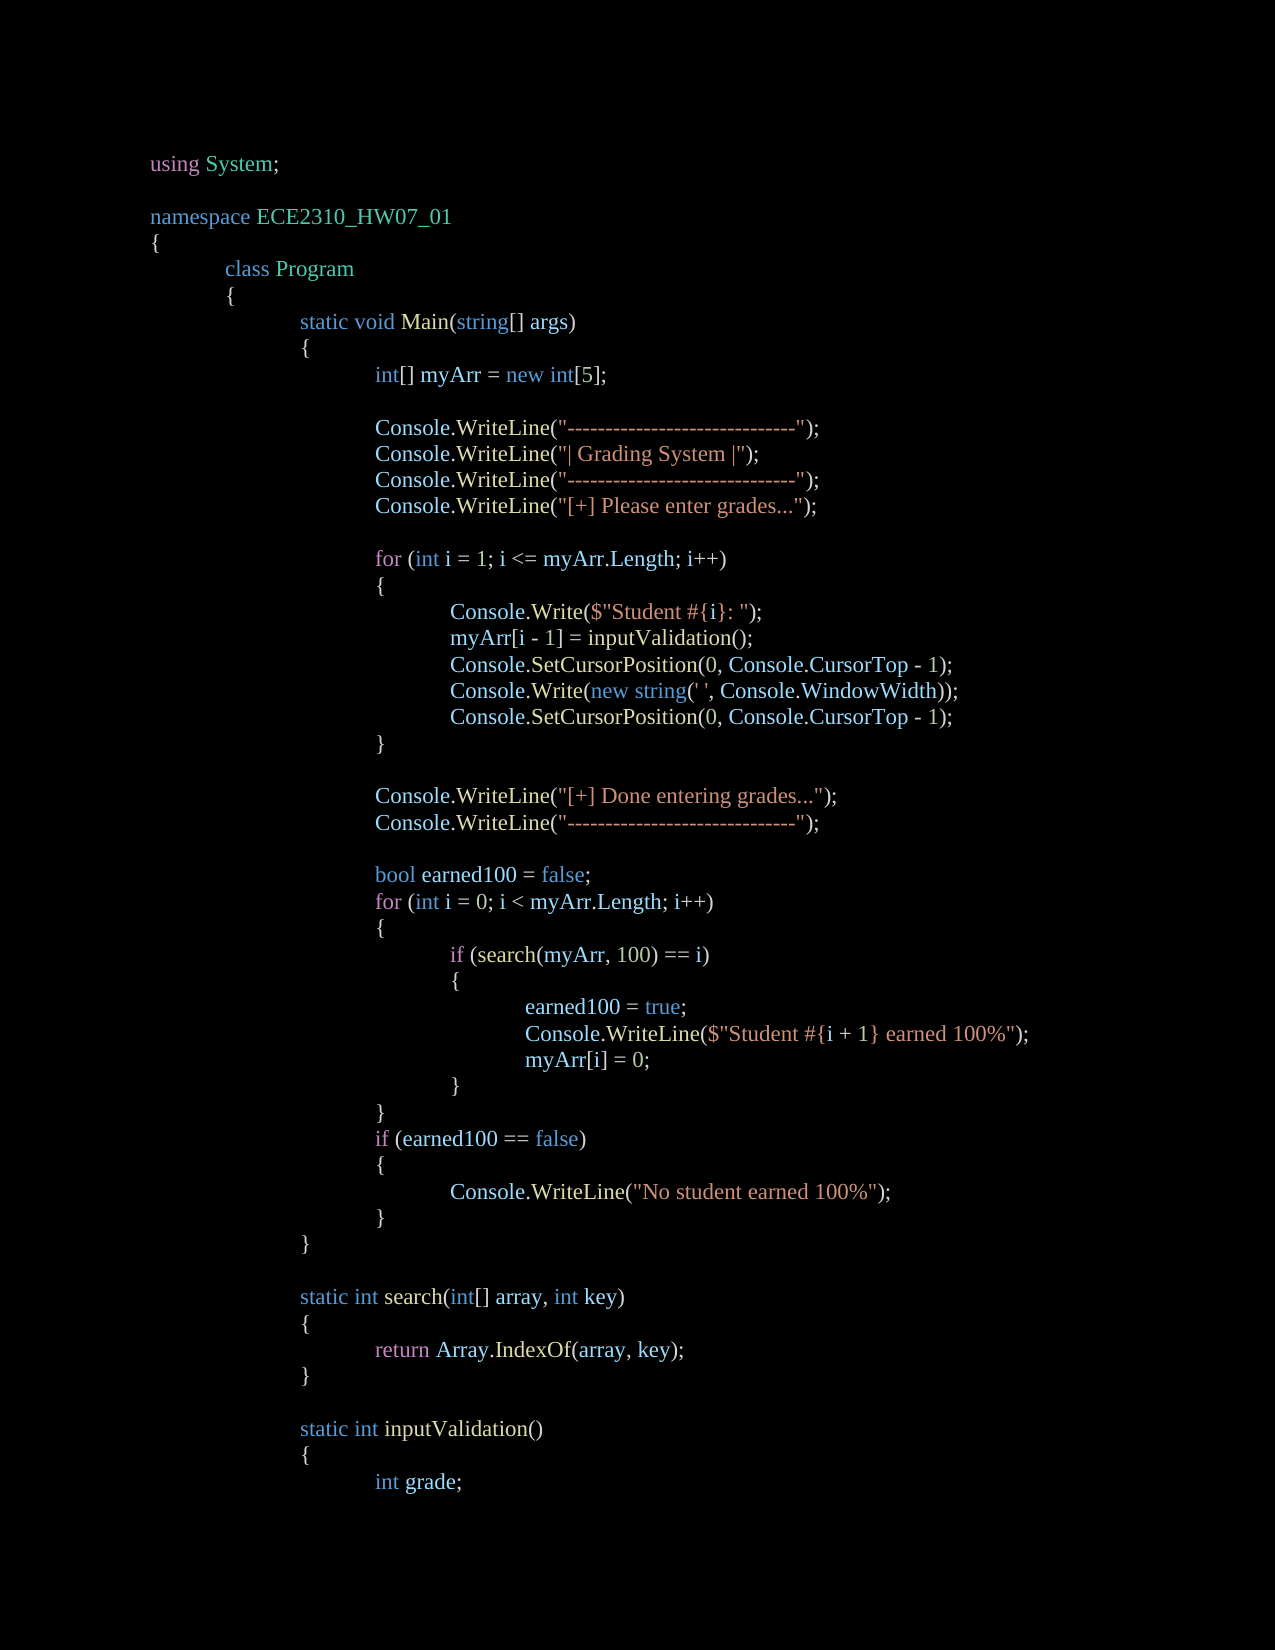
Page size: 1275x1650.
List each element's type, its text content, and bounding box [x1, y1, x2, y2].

text Console.SetCursorPosition(0, Console.CursorTop - 1); [450, 703, 1125, 730]
text Console.SetCursorPosition(0, Console.CursorTop - 1); [450, 651, 1125, 677]
text { [375, 967, 1125, 993]
text } [375, 1204, 1125, 1231]
text Console.WriteLine("| Grading System |"); [375, 440, 1125, 466]
text static int inputValidation() [300, 1415, 1125, 1441]
text { [375, 572, 1125, 598]
text Console.Write($"Student #{i}: "); [450, 598, 1125, 624]
text } [375, 730, 1125, 756]
text for (int i = 0; i < myArr.Length; i++) [375, 888, 1125, 914]
text { [375, 914, 1125, 941]
text Console.WriteLine("------------------------------"); [375, 466, 1125, 493]
text if (search(myArr, 100) == i) [375, 941, 1125, 967]
text return Array.IndexOf(array, key); [300, 1336, 1125, 1362]
text using System; [150, 150, 1125, 176]
text for (int i = 1; i <= myArr.Length; i++) [375, 545, 1125, 572]
text { [300, 1441, 1125, 1468]
text int[] myArr = new int[5]; [375, 361, 1125, 387]
text bool earned100 = false; [375, 862, 1125, 888]
text Console.WriteLine("[+] Please enter grades..."); [375, 493, 1125, 519]
text Console.WriteLine("------------------------------"); [375, 809, 1125, 835]
text static int search(int[] array, int key) [300, 1283, 1125, 1309]
text myArr[i - 1] = inputValidation(); [450, 624, 1125, 651]
text { [150, 229, 1125, 255]
text { [375, 1151, 1125, 1178]
text } [375, 1072, 1125, 1099]
text { [225, 282, 1125, 308]
text namespace ECE2310_HW07_01 [150, 203, 1125, 229]
text Console.WriteLine("------------------------------"); [375, 413, 1125, 440]
text myArr[i] = 0; [450, 1046, 1125, 1072]
text Console.Write(new string(' ', Console.WindowWidth)); [450, 677, 1125, 703]
text class Program [225, 255, 1125, 282]
text } [300, 1231, 1125, 1257]
text earned100 = true; [450, 993, 1125, 1020]
text } [375, 1099, 1125, 1125]
text static void Main(string[] args) [300, 308, 1125, 334]
text Console.WriteLine("No student earned 100%"); [375, 1178, 1125, 1204]
text if (earned100 == false) [375, 1125, 1125, 1151]
text int grade; [300, 1468, 1125, 1494]
text { [300, 334, 1125, 361]
text } [300, 1362, 1125, 1389]
text Console.WriteLine($"Student #{i + 1} earned 100%"); [450, 1020, 1125, 1046]
text { [300, 1309, 1125, 1336]
text Console.WriteLine("[+] Done entering grades..."); [375, 782, 1125, 809]
